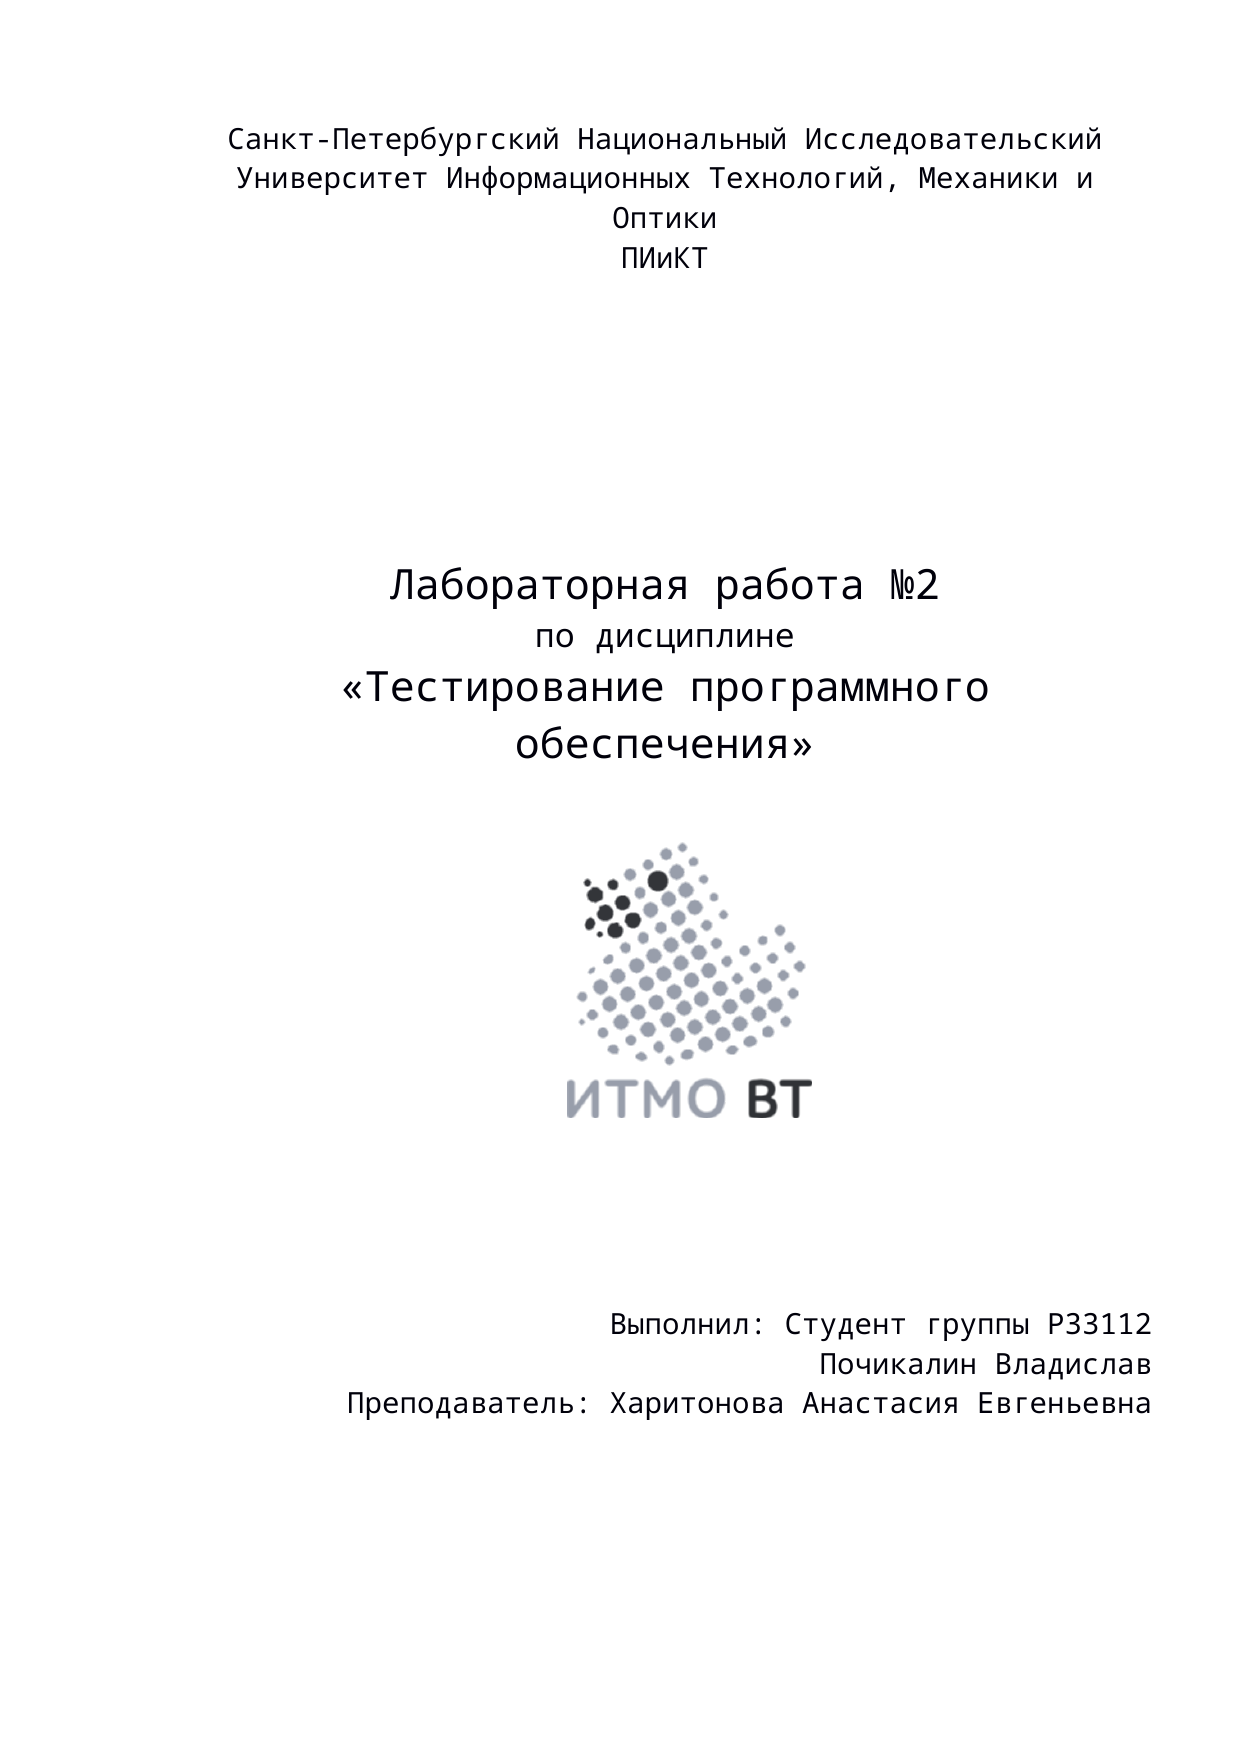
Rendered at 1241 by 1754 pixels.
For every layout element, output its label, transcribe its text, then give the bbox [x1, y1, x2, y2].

text Санкт-Петербургский Национальный Исследовательский Университет Информационных Технологий, Механики и Оптики [177, 118, 1152, 237]
text «Тестирование программного обеспечения» [177, 657, 1152, 770]
text Почикалин Владислав [177, 1343, 1152, 1383]
text Выполнил: Студент группы P33112 [177, 1303, 1152, 1343]
text ПИиКТ [177, 237, 1152, 277]
text Лабораторная работа №2 [177, 555, 1152, 611]
text Преподаватель: Харитонова Анастасия Евгеньевна [177, 1383, 1152, 1422]
text по дисциплине [177, 611, 1152, 657]
